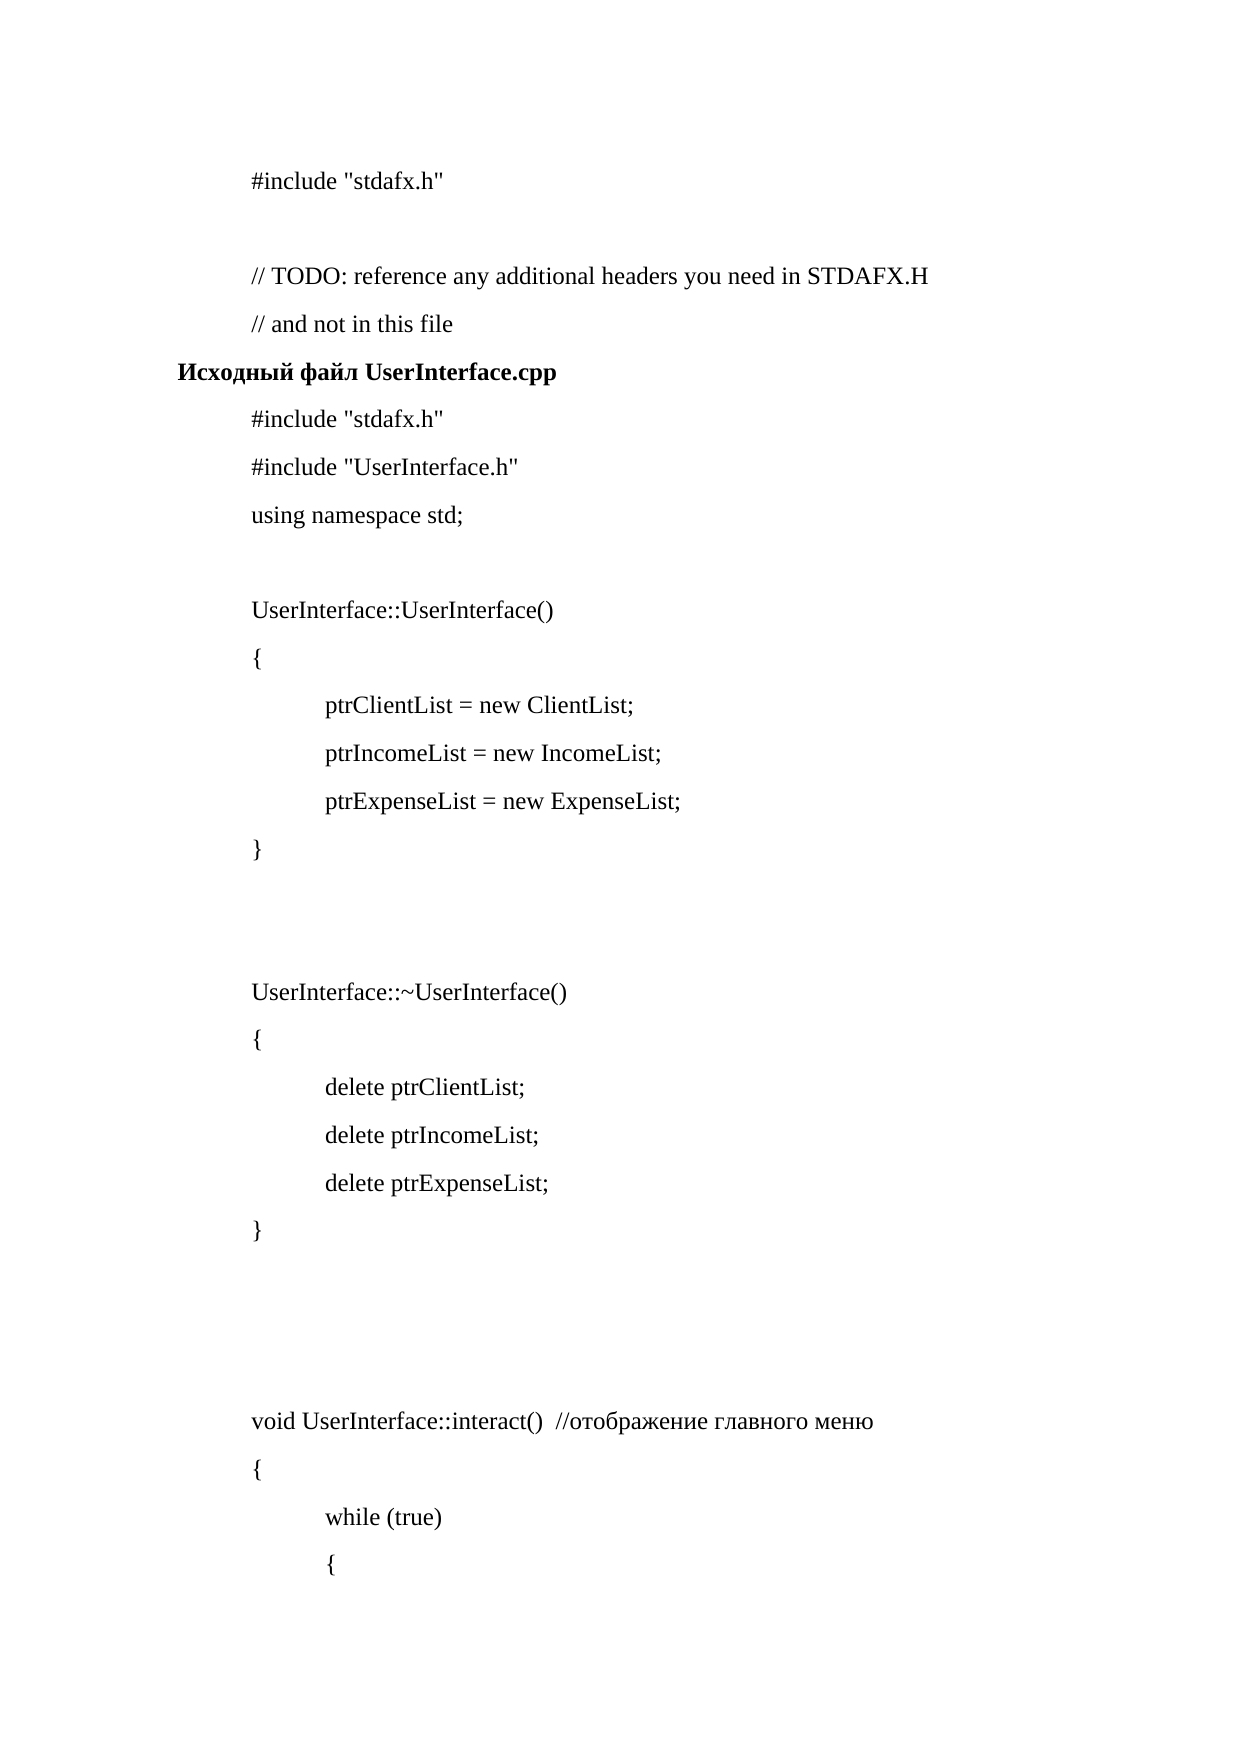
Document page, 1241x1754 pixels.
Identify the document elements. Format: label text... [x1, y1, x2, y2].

text { [251, 643, 1152, 672]
text #include "stdafx.h" [251, 166, 1152, 194]
text UserInterface::~UserInterface() [251, 977, 1152, 1006]
text } [251, 834, 1152, 862]
text while (true) [251, 1502, 1152, 1530]
text UserInterface::UserInterface() [251, 595, 1152, 624]
text { [251, 1549, 1152, 1578]
text delete ptrClientList; [251, 1072, 1152, 1101]
text { [251, 1024, 1152, 1053]
text ptrExpenseList = new ExpenseList; [251, 786, 1152, 815]
text } [251, 1215, 1152, 1244]
text #include "UserInterface.h" [251, 452, 1152, 481]
text { [251, 1454, 1152, 1483]
text ptrClientList = new ClientList; [251, 691, 1152, 719]
text using namespace std; [251, 500, 1152, 528]
text #include "stdafx.h" [251, 404, 1152, 433]
text // TODO: reference any additional headers you need in STDAFX.H [251, 261, 1152, 290]
text // and not in this file [251, 309, 1152, 338]
text Исходный файл UserInterface.cpp [177, 357, 1152, 385]
text delete ptrIncomeList; [251, 1120, 1152, 1149]
text ptrIncomeList = new IncomeList; [251, 738, 1152, 767]
text delete ptrExpenseList; [251, 1168, 1152, 1196]
text void UserInterface::interact() //отображение главного меню [251, 1406, 1152, 1435]
